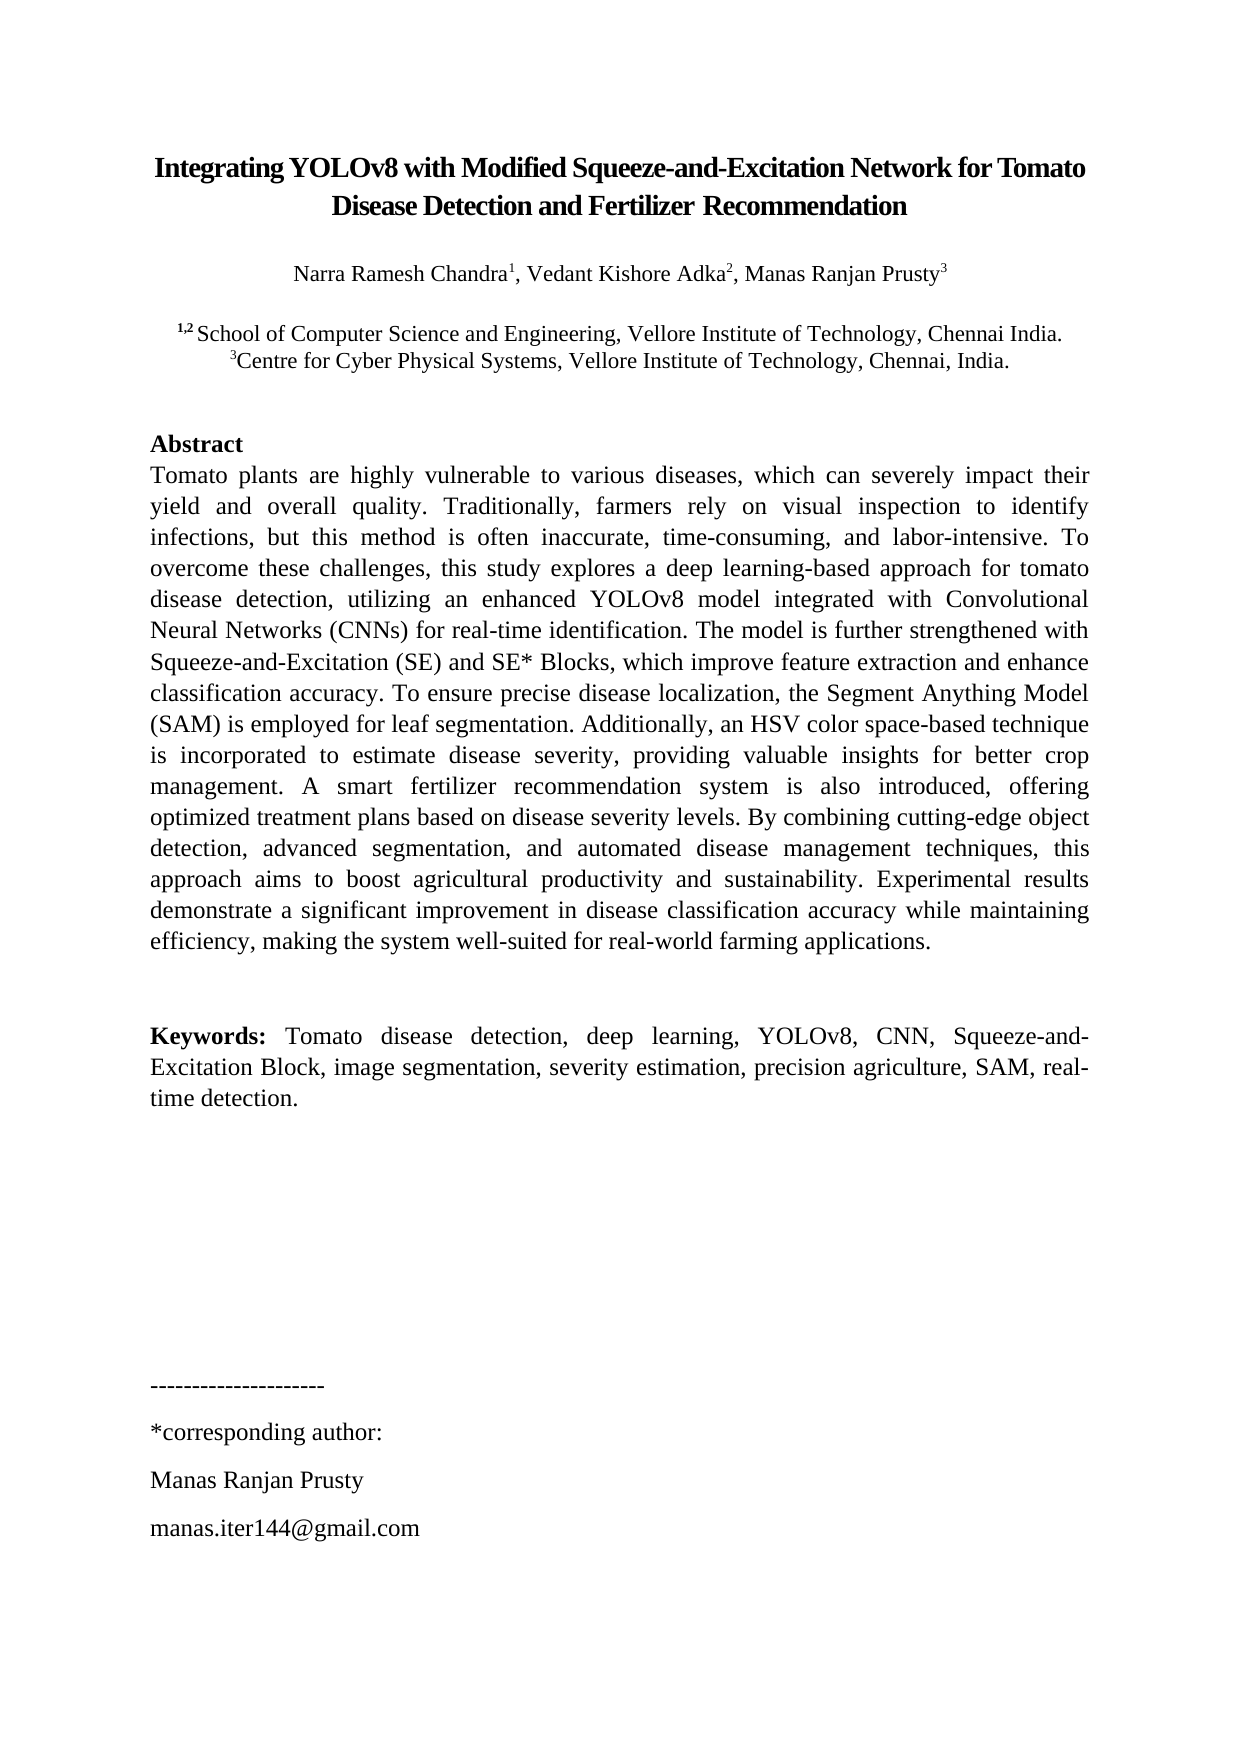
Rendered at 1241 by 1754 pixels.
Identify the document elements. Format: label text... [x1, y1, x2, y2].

subtitle Abstract [150, 429, 1090, 458]
text --------------------- [150, 1370, 1090, 1398]
text 1,2 School of Computer Science and Engineering, Vellore Institute of Technology, Chennai India. [150, 321, 1090, 347]
text *corresponding author: [150, 1417, 1090, 1446]
text Keywords: Tomato disease detection, deep learning, YOLOv8, CNN, Squeeze-and-Excitation Block, image segmentation, severity estimation, precision agriculture, SAM, real-time detection. [150, 1021, 1090, 1112]
text manas.iter144@gmail.com [150, 1513, 1090, 1542]
text Manas Ranjan Prusty [150, 1465, 1090, 1494]
text Integrating YOLOv8 with Modified Squeeze-and-Excitation Network for Tomato Disease Detection and Fertilizer Recommendation [150, 150, 1090, 222]
text 3Centre for Cyber Physical Systems, Vellore Institute of Technology, Chennai, India. [150, 347, 1090, 373]
text Narra Ramesh Chandra1, Vedant Kishore Adka2, Manas Ranjan Prusty3 [150, 260, 1090, 286]
text Tomato plants are highly vulnerable to various diseases, which can severely impact their yield and overall quality. Traditionally, farmers rely on visual inspection to identify infections, but this method is often inaccurate, time-consuming, and labor-intensive. To overcome these challenges, this study explores a deep learning-based approach for tomato disease detection, utilizing an enhanced YOLOv8 model integrated with Convolutional Neural Networks (CNNs) for real-time identification. The model is further strengthened with Squeeze-and-Excitation (SE) and SE* Blocks, which improve feature extraction and enhance classification accuracy. To ensure precise disease localization, the Segment Anything Model (SAM) is employed for leaf segmentation. Additionally, an HSV color space-based technique is incorporated to estimate disease severity, providing valuable insights for better crop management. A smart fertilizer recommendation system is also introduced, offering optimized treatment plans based on disease severity levels. By combining cutting-edge object detection, advanced segmentation, and automated disease management techniques, this approach aims to boost agricultural productivity and sustainability. Experimental results demonstrate a significant improvement in disease classification accuracy while maintaining efficiency, making the system well-suited for real-world farming applications. [150, 460, 1090, 955]
